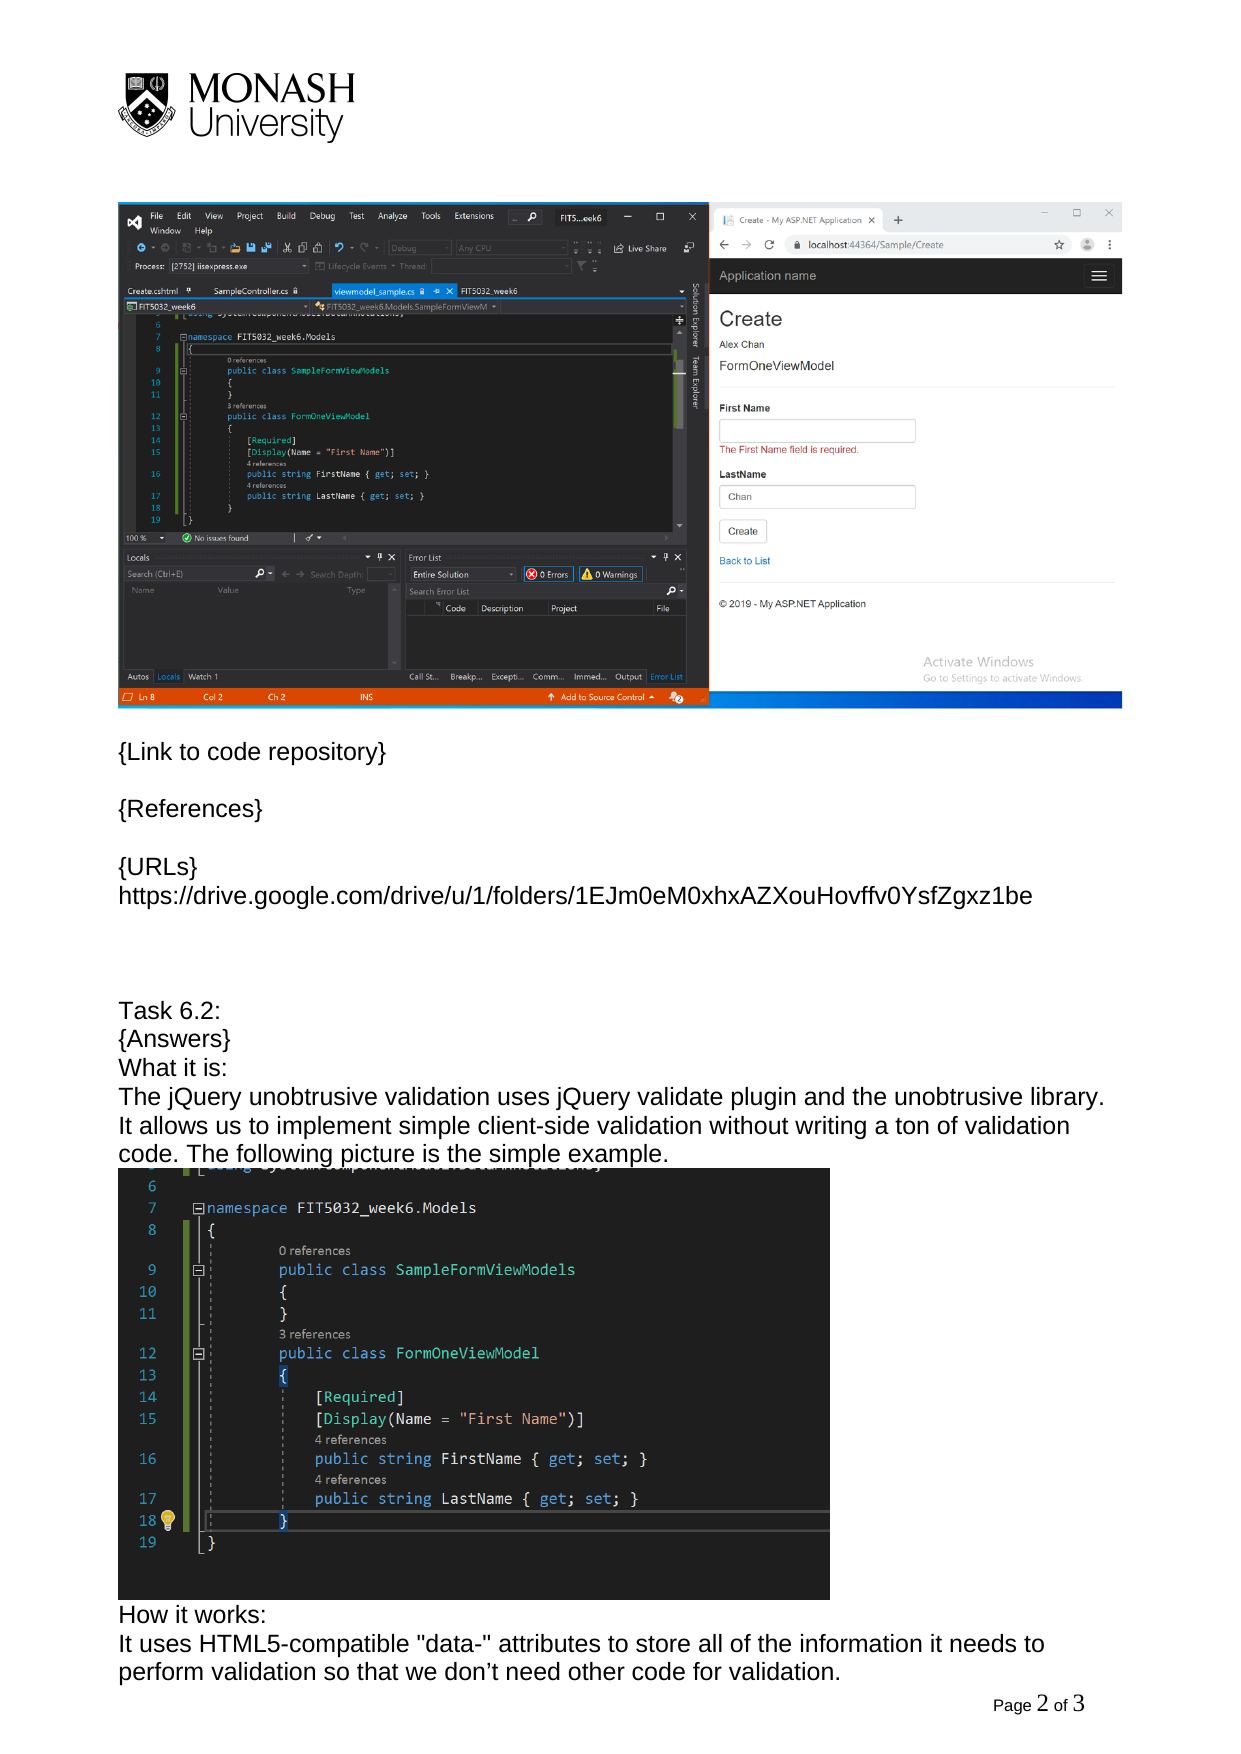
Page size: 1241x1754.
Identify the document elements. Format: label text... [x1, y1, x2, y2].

text Task 6.2: [118, 996, 1122, 1024]
text {References} [118, 794, 1122, 823]
text How it works: [118, 1600, 1122, 1628]
text What it is: [118, 1053, 1122, 1082]
text {Link to code repository} [118, 737, 1122, 766]
text https://drive.google.com/drive/u/1/folders/1EJm0eM0xhxAZXouHovffv0YsfZgxz1be [118, 881, 1122, 909]
picture [118, 1168, 830, 1600]
picture [118, 202, 1123, 709]
picture [118, 73, 355, 143]
text {URLs} [118, 852, 1122, 881]
text It uses HTML5-compatible "data-" attributes to store all of the information it needs to perform validation so that we don’t need other code for validation. [118, 1628, 1122, 1686]
text The jQuery unobtrusive validation uses jQuery validate plugin and the unobtrusive library. It allows us to implement simple client-side validation without writing a ton of validation code. The following picture is the simple example. [118, 1082, 1122, 1168]
text {Answers} [118, 1024, 1122, 1053]
